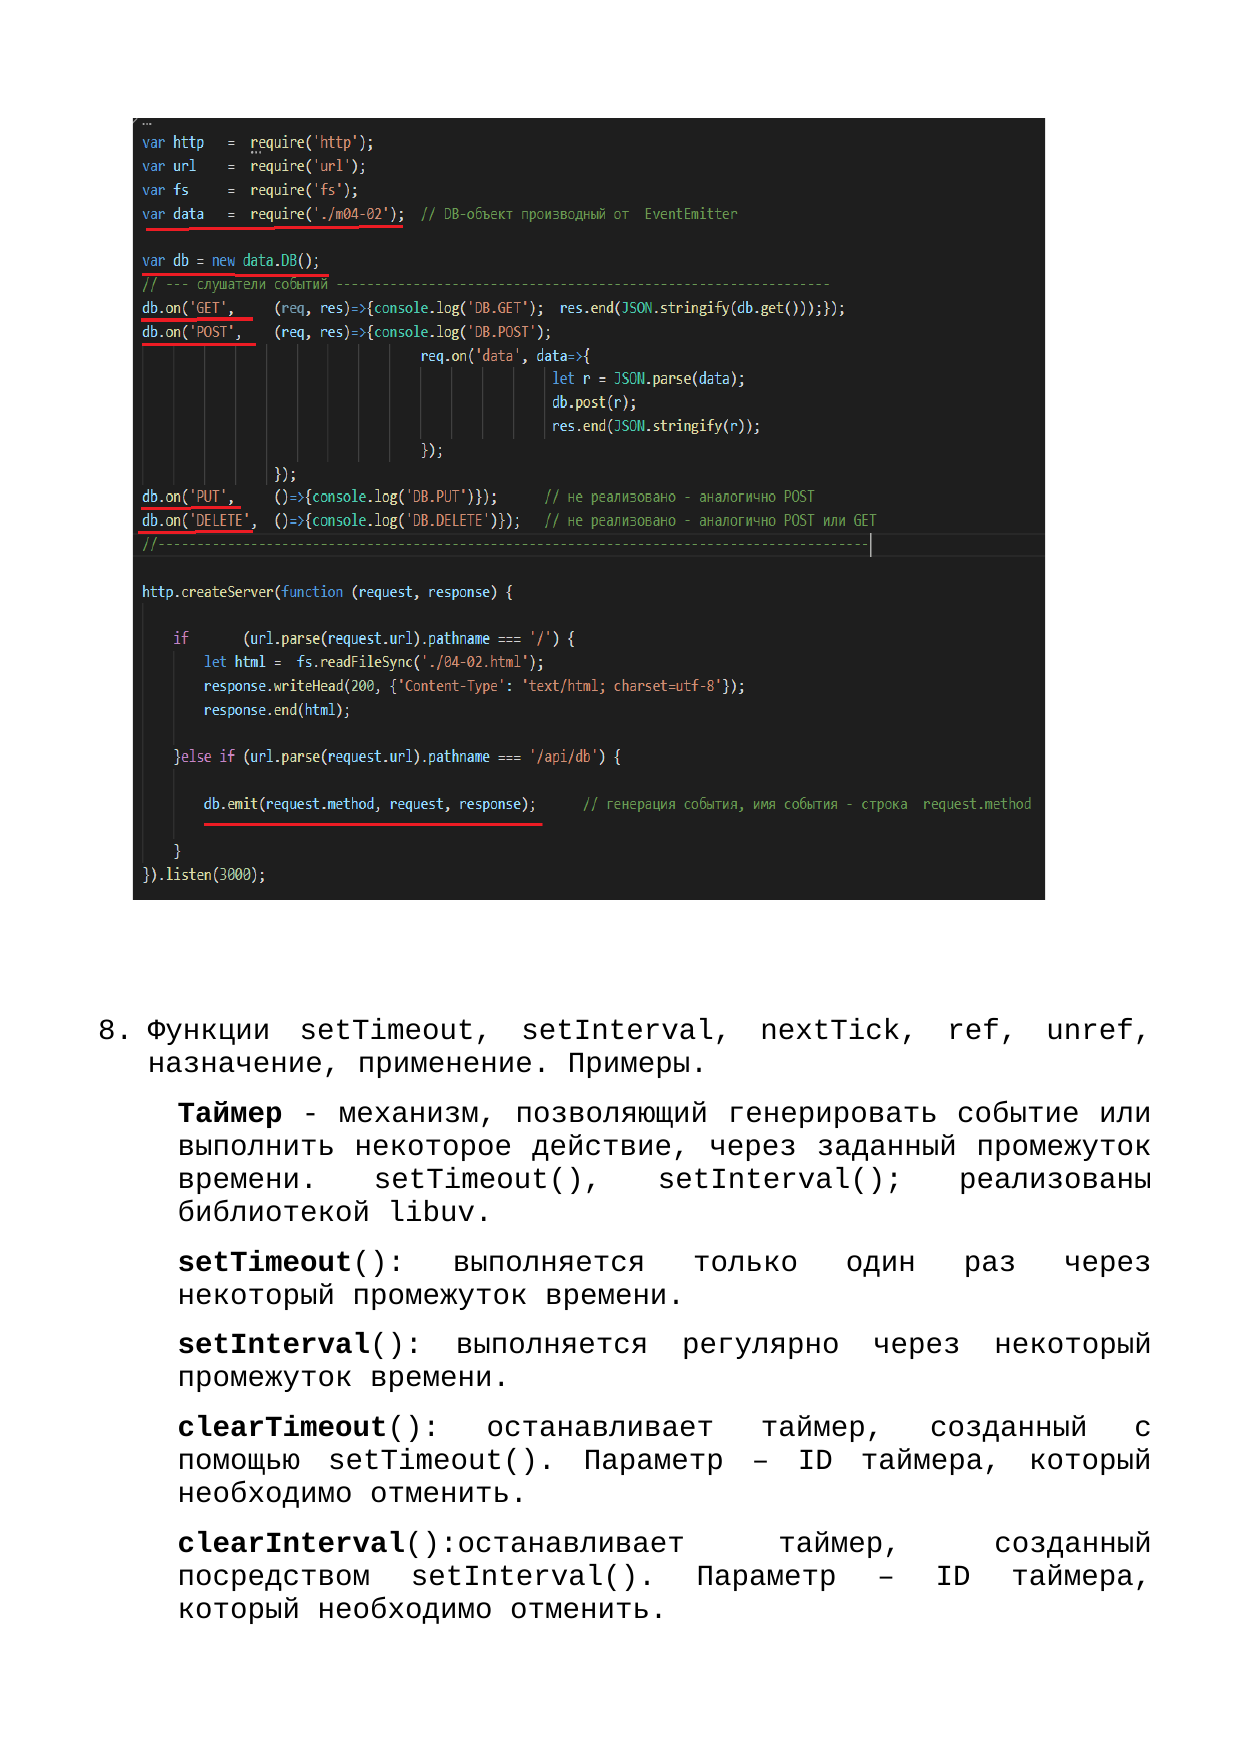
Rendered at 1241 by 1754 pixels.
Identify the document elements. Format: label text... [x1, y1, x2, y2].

list Функции setTimeout, setInterval, nextTick, ref, unref, назначение, применение. Примеры. [133, 1015, 1152, 1081]
text Таймер - механизм, позволяющий генерировать событие или выполнить некоторое действие, через заданный промежуток времени. setTimeout(), setInterval(); реализованы библиотекой libuv. [177, 1098, 1152, 1230]
picture [132, 118, 1046, 900]
text clearInterval():останавливает таймер, созданный посредством setInterval(). Параметр – ID таймера, который необходимо отменить. [177, 1528, 1152, 1627]
text setTimeout(): выполняется только один раз через некоторый промежуток времени. [177, 1247, 1152, 1313]
text clearTimeout(): останавливает таймер, созданный с помощью setTimeout(). Параметр – ID таймера, который необходимо отменить. [177, 1412, 1152, 1511]
text setInterval(): выполняется регулярно через некоторый промежуток времени. [177, 1329, 1152, 1396]
